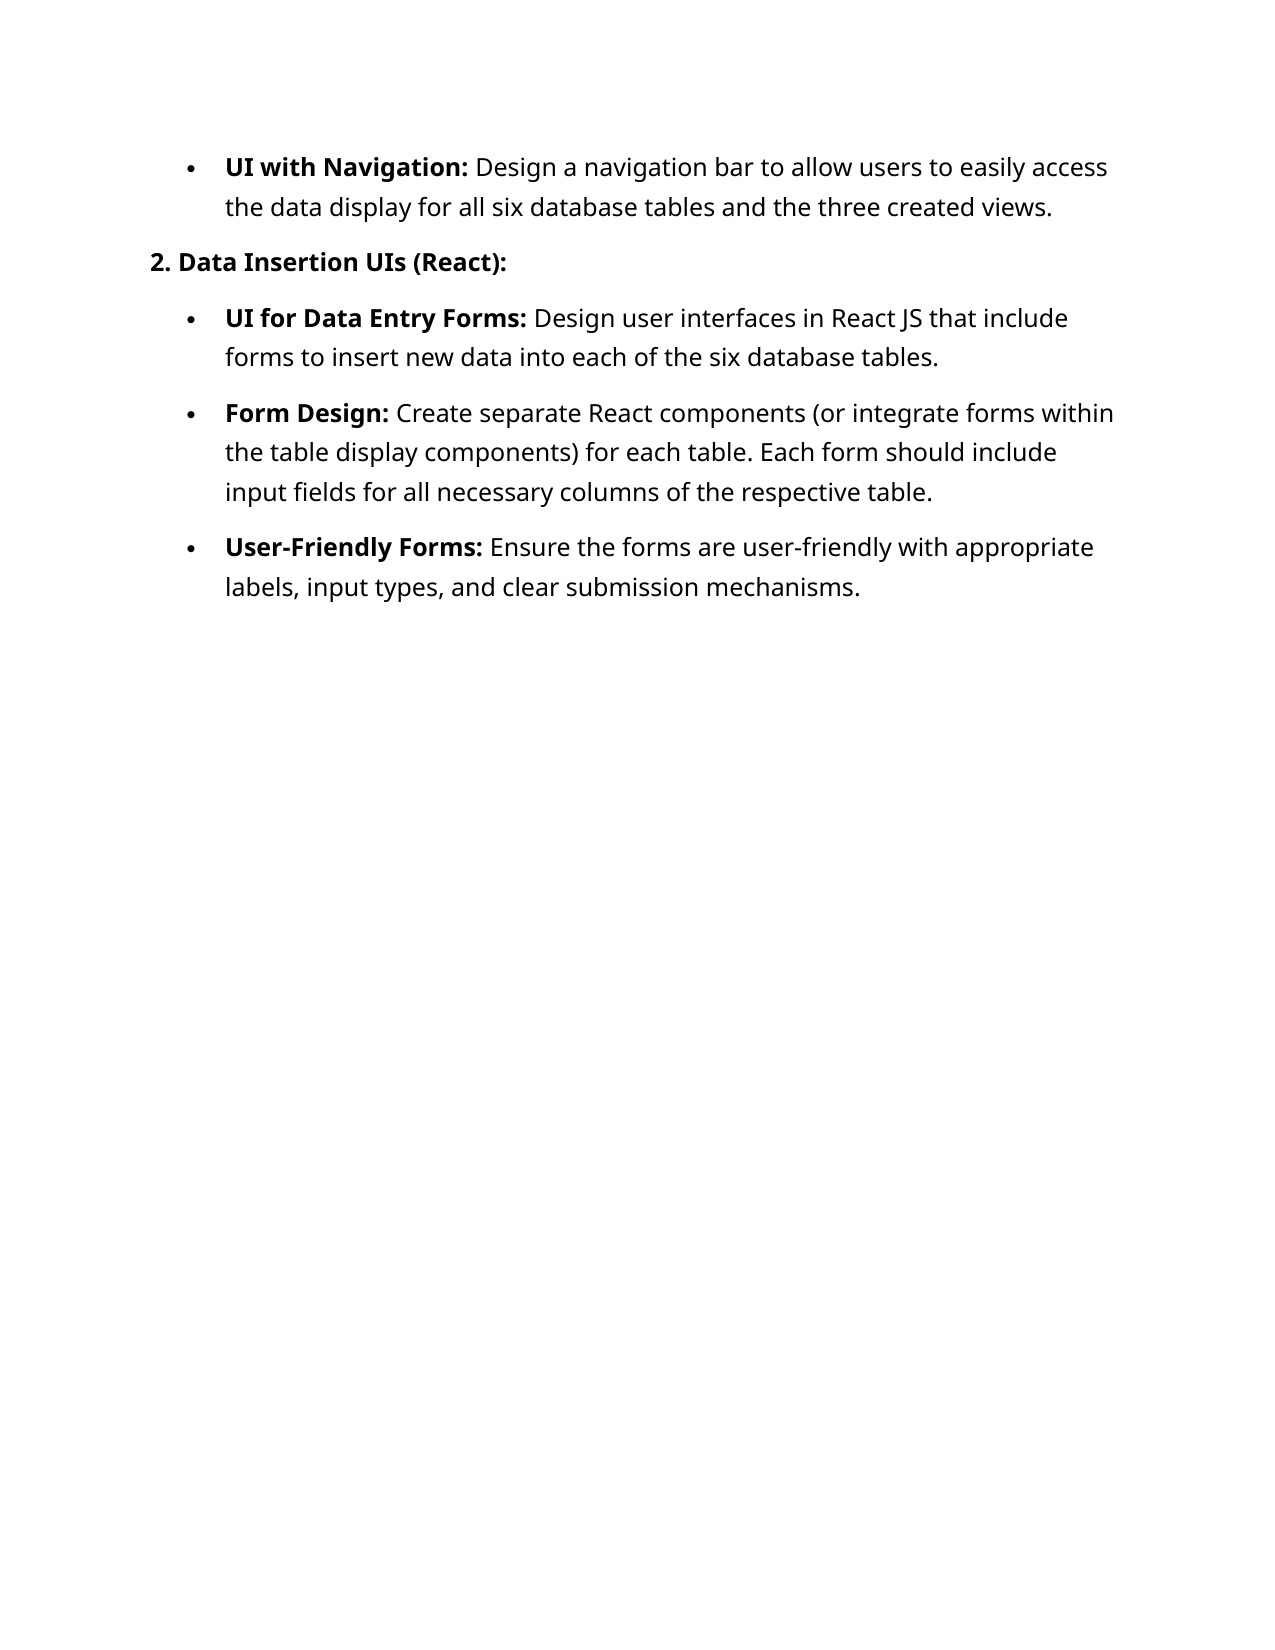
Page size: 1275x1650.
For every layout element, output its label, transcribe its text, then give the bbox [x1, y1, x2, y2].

list UI for Data Entry Forms: Design user interfaces in React JS that include forms to insert new data into each of the six database tables. [187, 301, 1125, 374]
text 2. Data Insertion UIs (React): [150, 245, 1125, 279]
list User-Friendly Forms: Ensure the forms are user-friendly with appropriate labels, input types, and clear submission mechanisms. [187, 530, 1125, 603]
list Form Design: Create separate React components (or integrate forms within the table display components) for each table. Each form should include input fields for all necessary columns of the respective table. [187, 396, 1125, 508]
list UI with Navigation: Design a navigation bar to allow users to easily access the data display for all six database tables and the three created views. [187, 150, 1125, 223]
